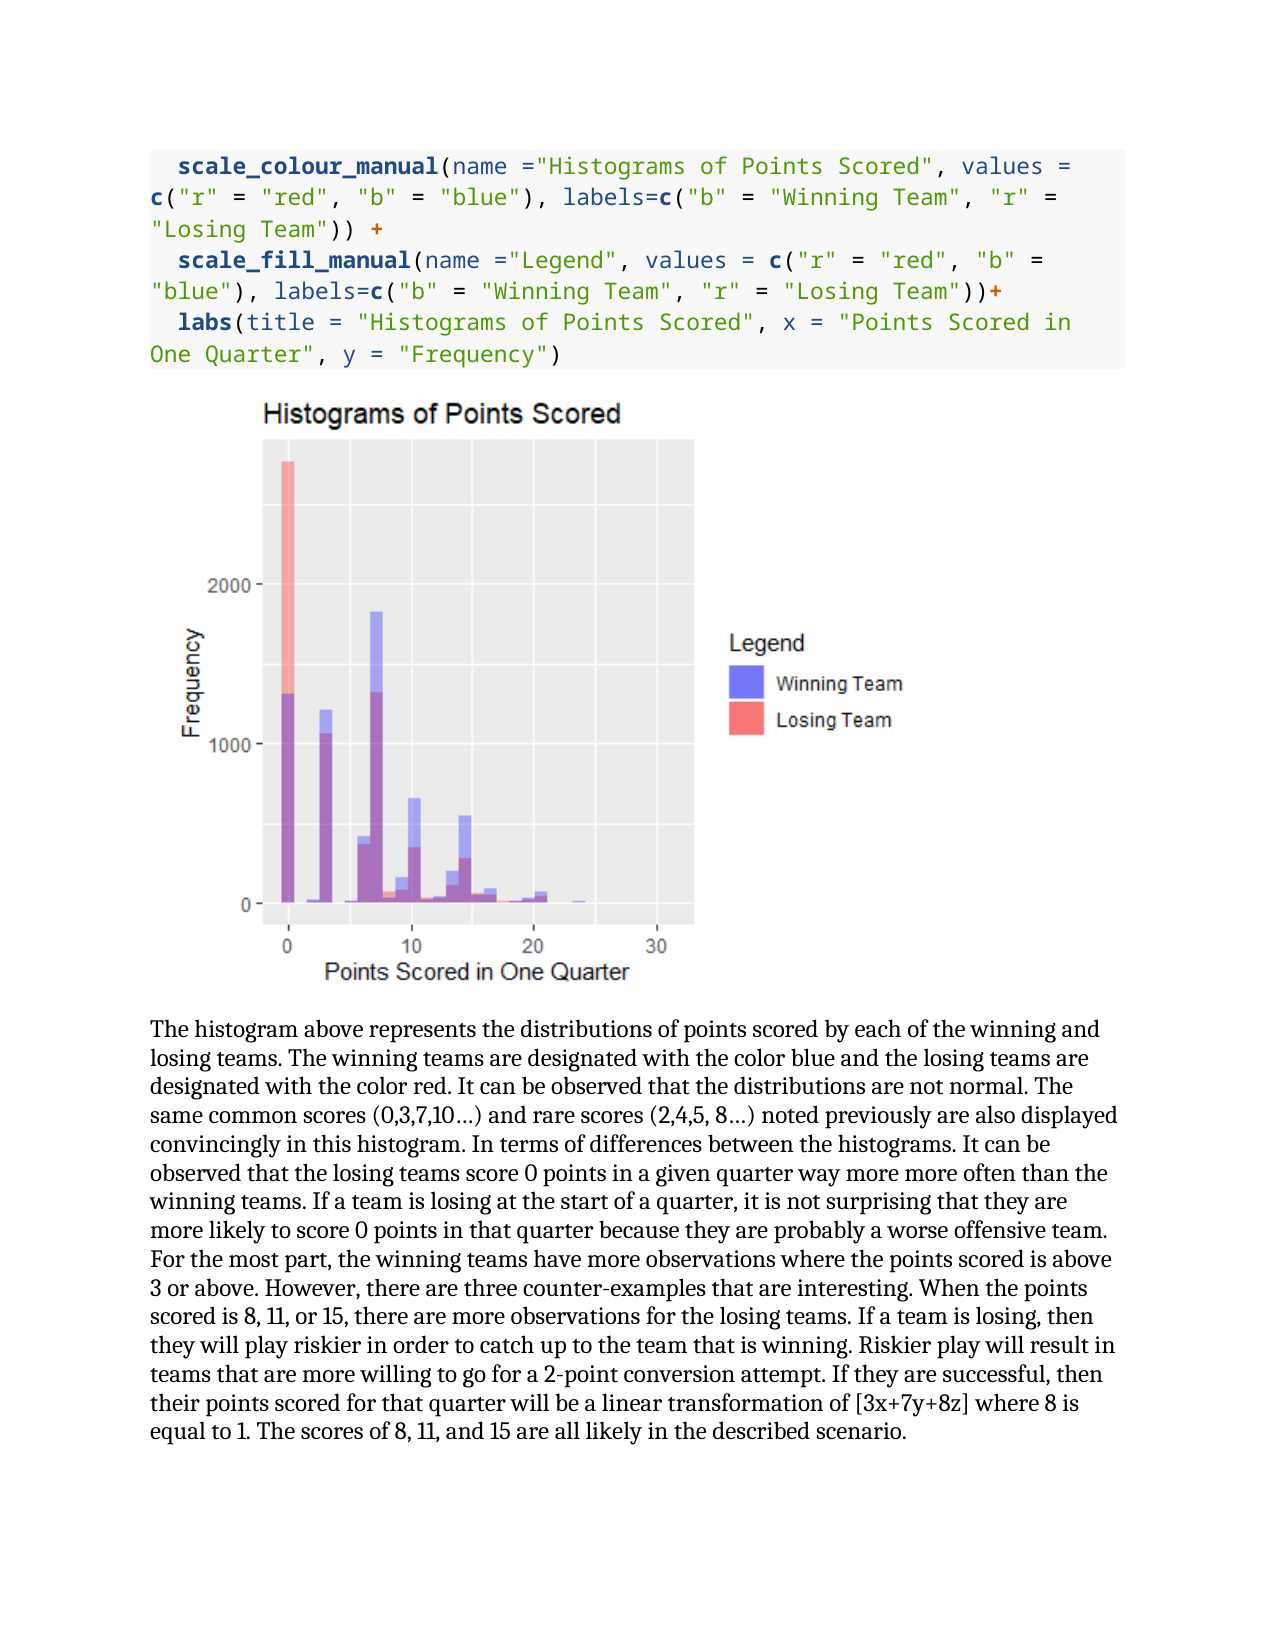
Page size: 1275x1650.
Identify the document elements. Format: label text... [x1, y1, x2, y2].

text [150, 150, 1125, 369]
picture [168, 389, 927, 996]
text The histogram above represents the distributions of points scored by each of the winning and losing teams. The winning teams are designated with the color blue and the losing teams are designated with the color red. It can be observed that the distributions are not normal. The same common scores (0,3,7,10…) and rare scores (2,4,5, 8…) noted previously are also displayed convincingly in this histogram. In terms of differences between the histograms. It can be observed that the losing teams score 0 points in a given quarter way more more often than the winning teams. If a team is losing at the start of a quarter, it is not surprising that they are more likely to score 0 points in that quarter because they are probably a worse offensive team. For the most part, the winning teams have more observations where the points scored is above 3 or above. However, there are three counter-examples that are interesting. When the points scored is 8, 11, or 15, there are more observations for the losing teams. If a team is losing, then they will play riskier in order to catch up to the team that is winning. Riskier play will result in teams that are more willing to go for a 2-point conversion attempt. If they are successful, then their points scored for that quarter will be a linear transformation of [3x+7y+8z] where 8 is equal to 1. The scores of 8, 11, and 15 are all likely in the described scenario. [150, 1015, 1125, 1446]
